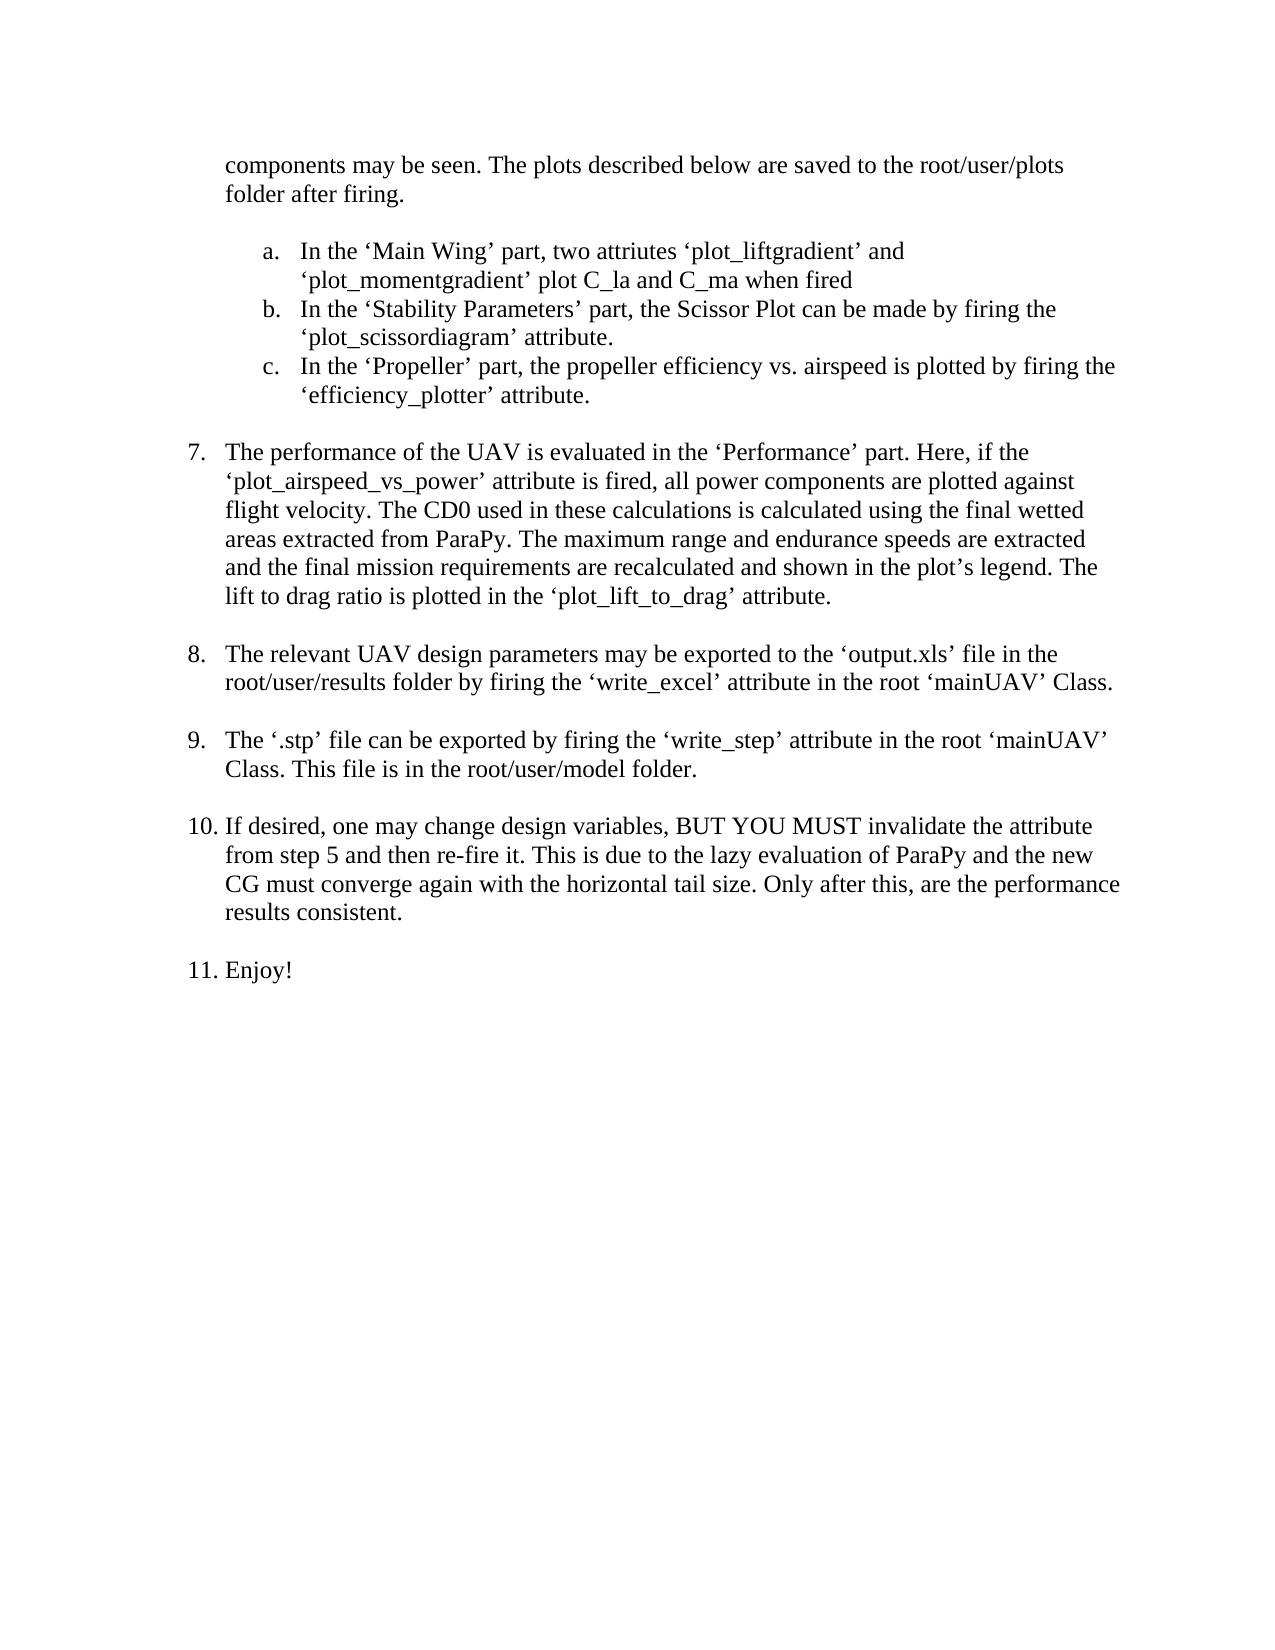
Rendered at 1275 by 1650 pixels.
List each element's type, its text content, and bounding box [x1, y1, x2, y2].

list The relevant UAV design parameters may be exported to the ‘output.xls’ file in the root/user/results folder by firing the ‘write_excel’ attribute in the root ‘mainUAV’ Class. [187, 639, 1125, 696]
list The ‘.stp’ file can be exported by firing the ‘write_step’ attribute in the root ‘mainUAV’ Class. This file is in the root/user/model folder. [187, 725, 1125, 782]
list The performance of the UAV is evaluated in the ‘Performance’ part. Here, if the ‘plot_airspeed_vs_power’ attribute is fired, all power components are plotted against flight velocity. The CD0 used in these calculations is calculated using the final wetted areas extracted from ParaPy. The maximum range and endurance speeds are extracted and the final mission requirements are recalculated and shown in the plot’s legend. The lift to drag ratio is plotted in the ‘plot_lift_to_drag’ attribute. [187, 437, 1125, 610]
list In the ‘Stability Parameters’ part, the Scissor Plot can be made by firing the ‘plot_scissordiagram’ attribute. [262, 294, 1125, 351]
list Enjoy! [187, 955, 1125, 984]
list If desired, one may change design variables, BUT YOU MUST invalidate the attribute from step 5 and then re-fire it. This is due to the lazy evaluation of ParaPy and the new CG must converge again with the horizontal tail size. Only after this, are the performance results consistent. [187, 811, 1125, 926]
list In the ‘Propeller’ part, the propeller efficiency vs. airspeed is plotted by firing the ‘efficiency_plotter’ attribute. [262, 351, 1125, 409]
list In the ‘Main Wing’ part, two attriutes ‘plot_liftgradient’ and ‘plot_momentgradient’ plot C_la and C_ma when fired [262, 236, 1125, 294]
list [187, 150, 1125, 207]
